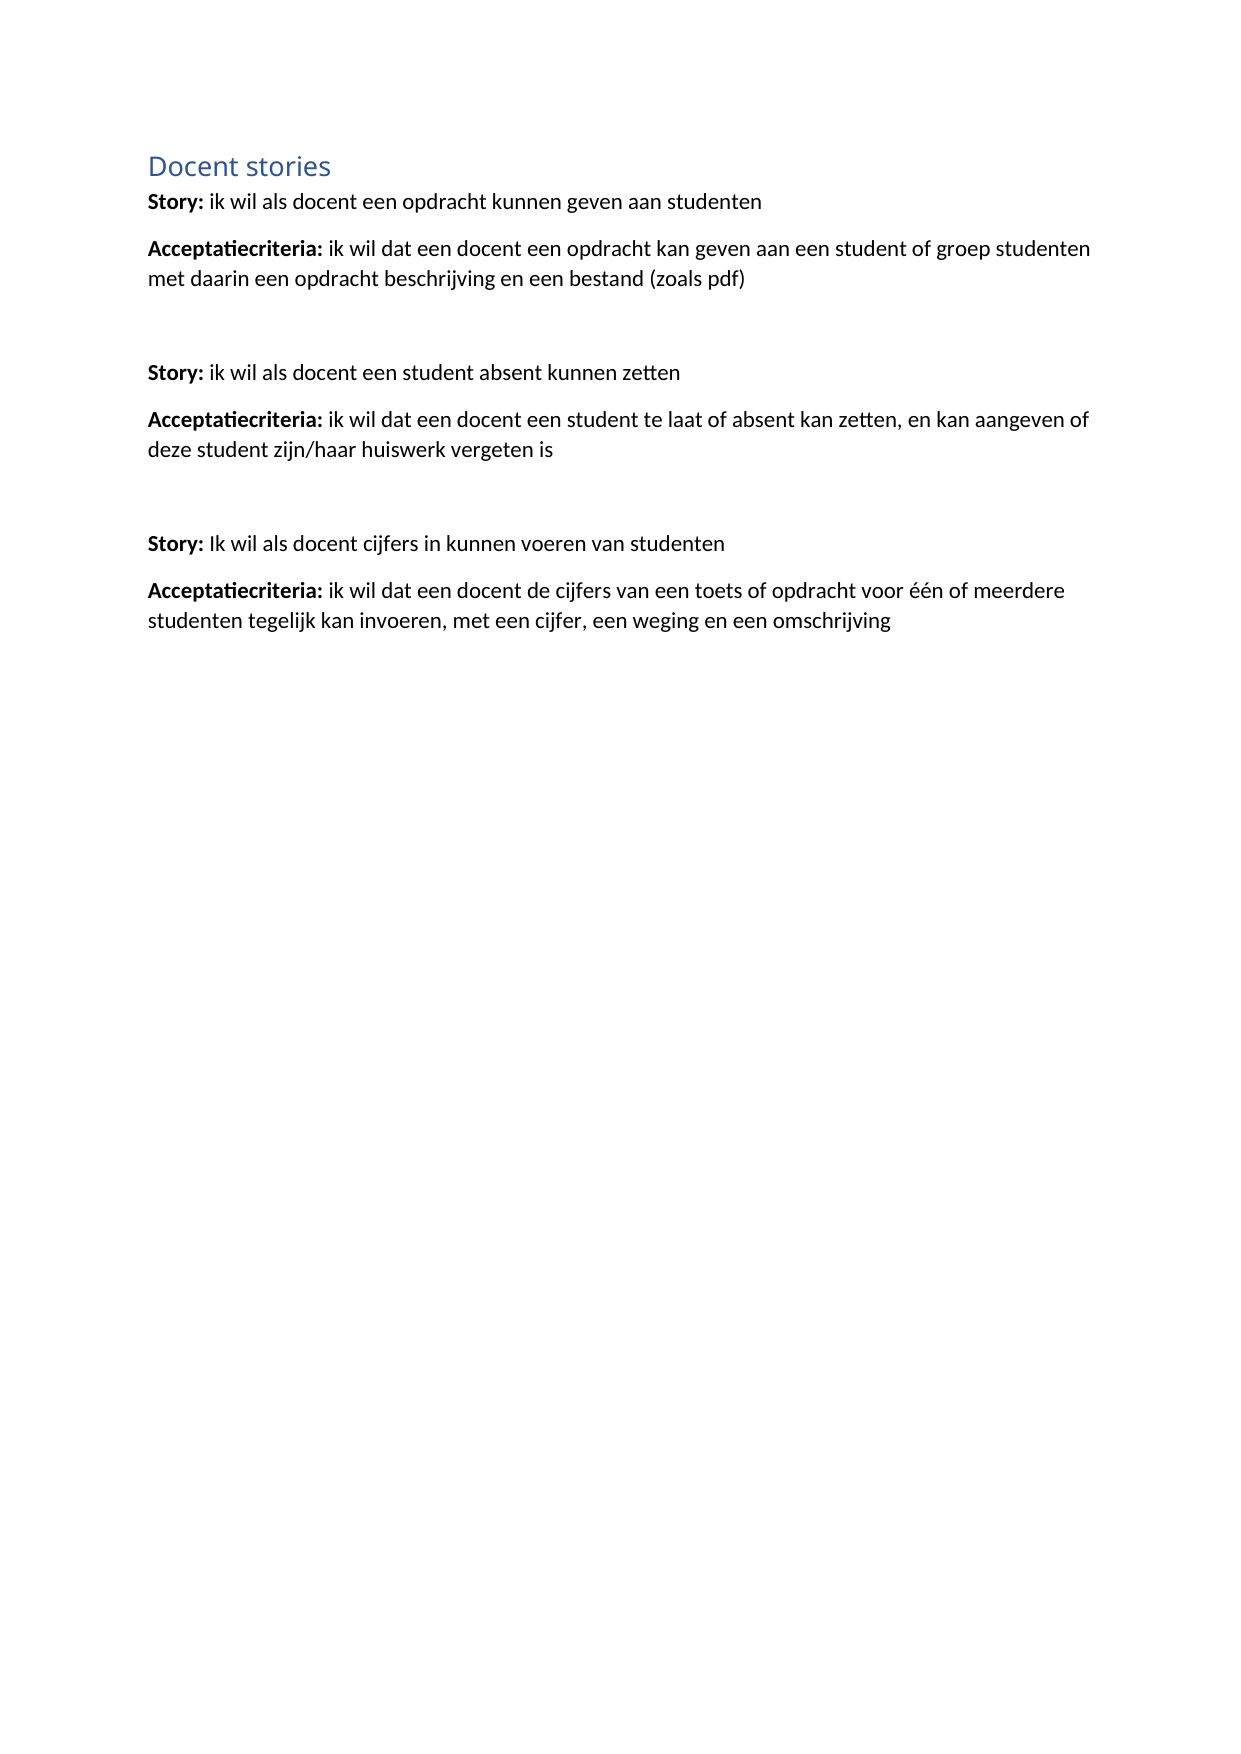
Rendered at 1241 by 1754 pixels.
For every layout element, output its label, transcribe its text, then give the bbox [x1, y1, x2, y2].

text Story: Ik wil als docent cijfers in kunnen voeren van studenten [148, 529, 1093, 557]
text Acceptatiecriteria: ik wil dat een docent de cijfers van een toets of opdracht voor één of meerdere studenten tegelijk kan invoeren, met een cijfer, een weging en een omschrijving [148, 576, 1093, 634]
text Story: ik wil als docent een opdracht kunnen geven aan studenten [148, 187, 1093, 215]
text Acceptatiecriteria: ik wil dat een docent een opdracht kan geven aan een student of groep studenten met daarin een opdracht beschrijving en een bestand (zoals pdf) [148, 234, 1093, 292]
text Acceptatiecriteria: ik wil dat een docent een student te laat of absent kan zetten, en kan aangeven of deze student zijn/haar huiswerk vergeten is [148, 405, 1093, 463]
subtitle Docent stories [148, 148, 1093, 184]
text Story: ik wil als docent een student absent kunnen zetten [148, 358, 1093, 386]
